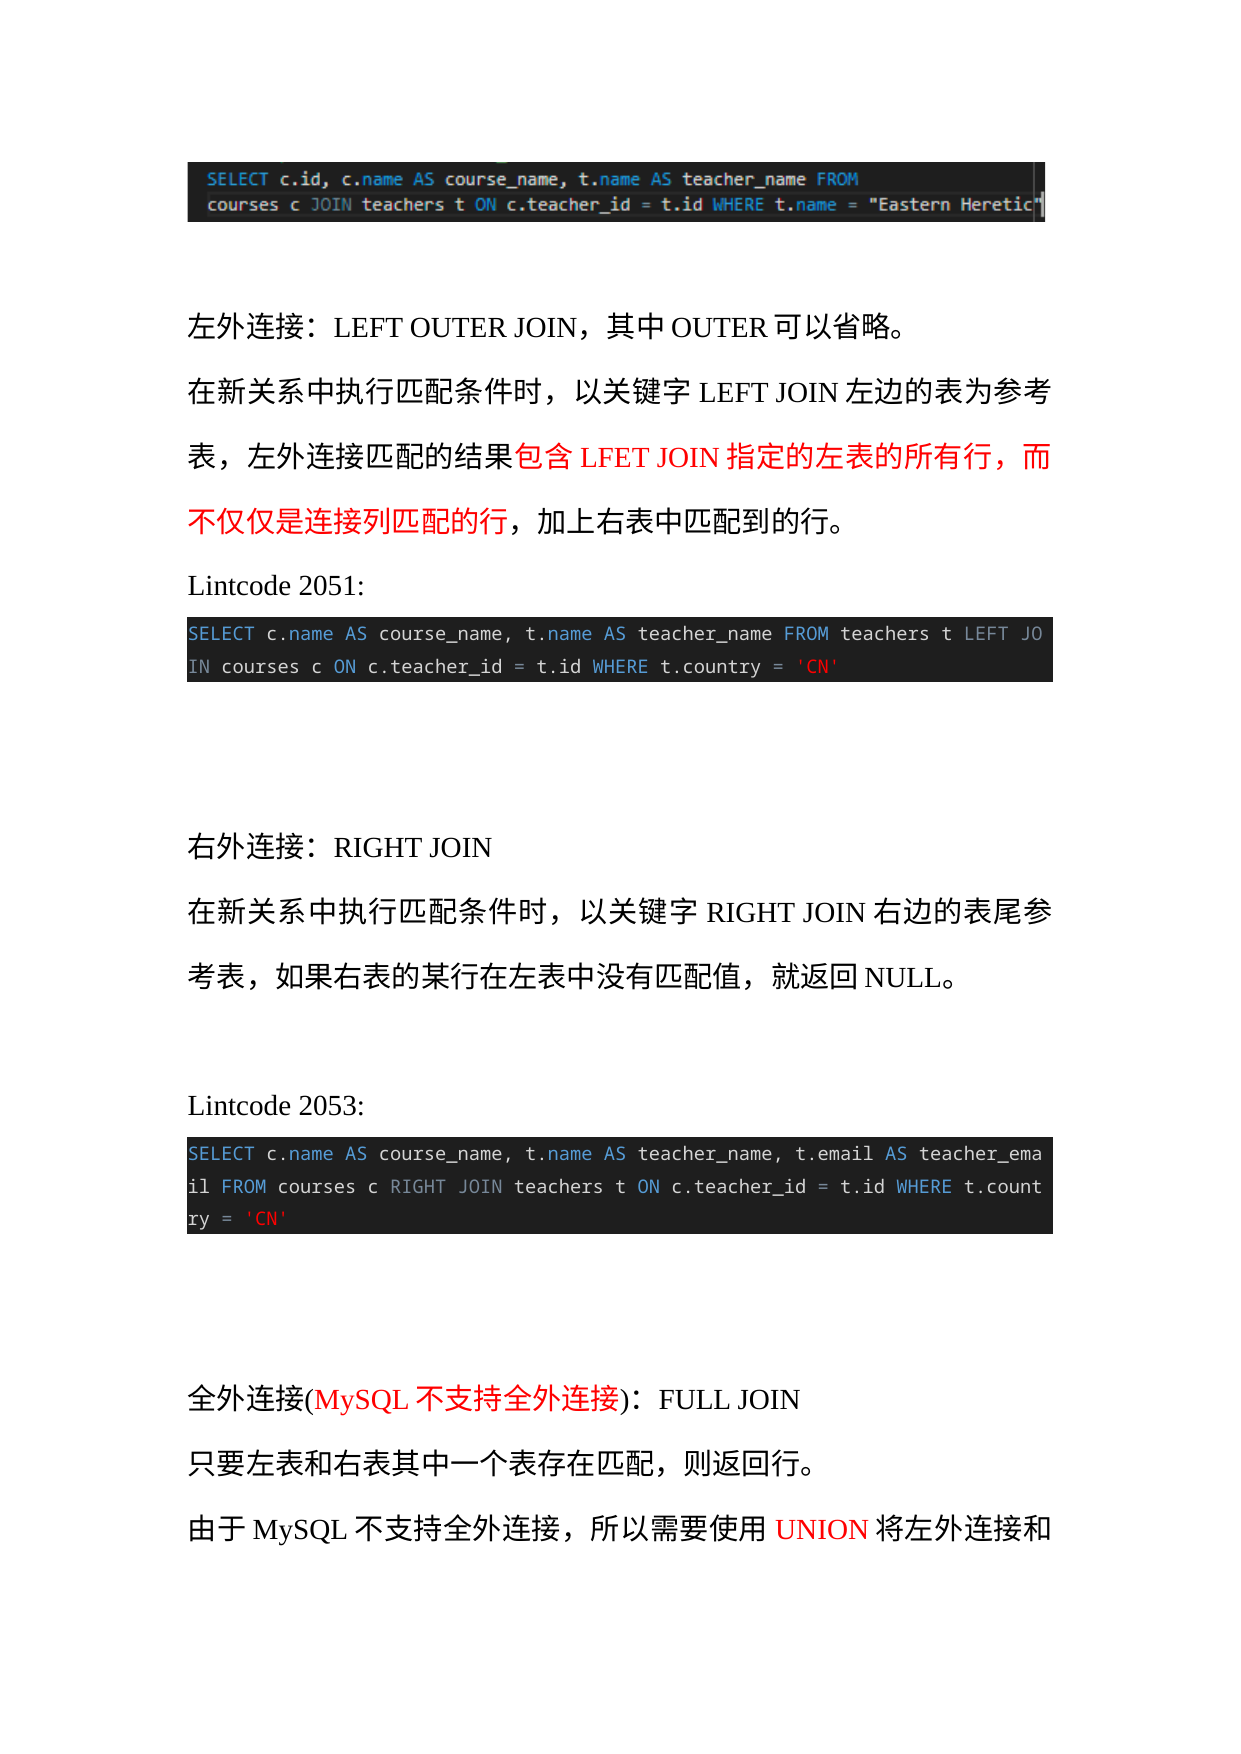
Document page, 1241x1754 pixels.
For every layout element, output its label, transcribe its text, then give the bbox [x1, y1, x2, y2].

text 在新关系中执行匹配条件时，以关键字LEFT JOIN左边的表为参考表，左外连接匹配的结果包含LFET JOIN指定的左表的所有行，而不仅仅是连接列匹配的行，加上右表中匹配到的行。 [187, 357, 1053, 552]
text Lintcode 2051: [187, 552, 1053, 617]
picture [187, 162, 1046, 222]
text 右外连接：RIGHT JOIN [187, 812, 1053, 877]
text 在新关系中执行匹配条件时，以关键字RIGHT JOIN右边的表尾参考表，如果右表的某行在左表中没有匹配值，就返回NULL。 [187, 877, 1053, 1007]
text SELECT c.name AS course_name, t.name AS teacher_name FROM teachers t LEFT JOIN courses c ON c.teacher_id = t.id WHERE t.country = 'CN' [187, 617, 1053, 682]
text 只要左表和右表其中一个表存在匹配，则返回行。 [187, 1429, 1053, 1494]
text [187, 1494, 1053, 1559]
text Lintcode 2053: [187, 1072, 1053, 1137]
text 左外连接：LEFT OUTER JOIN，其中OUTER可以省略。 [187, 292, 1053, 357]
text SELECT c.name AS course_name, t.name AS teacher_name, t.email AS teacher_email FROM courses c RIGHT JOIN teachers t ON c.teacher_id = t.id WHERE t.country = 'CN' [187, 1137, 1053, 1234]
text 全外连接(MySQL不支持全外连接)：FULL JOIN [187, 1364, 1053, 1429]
